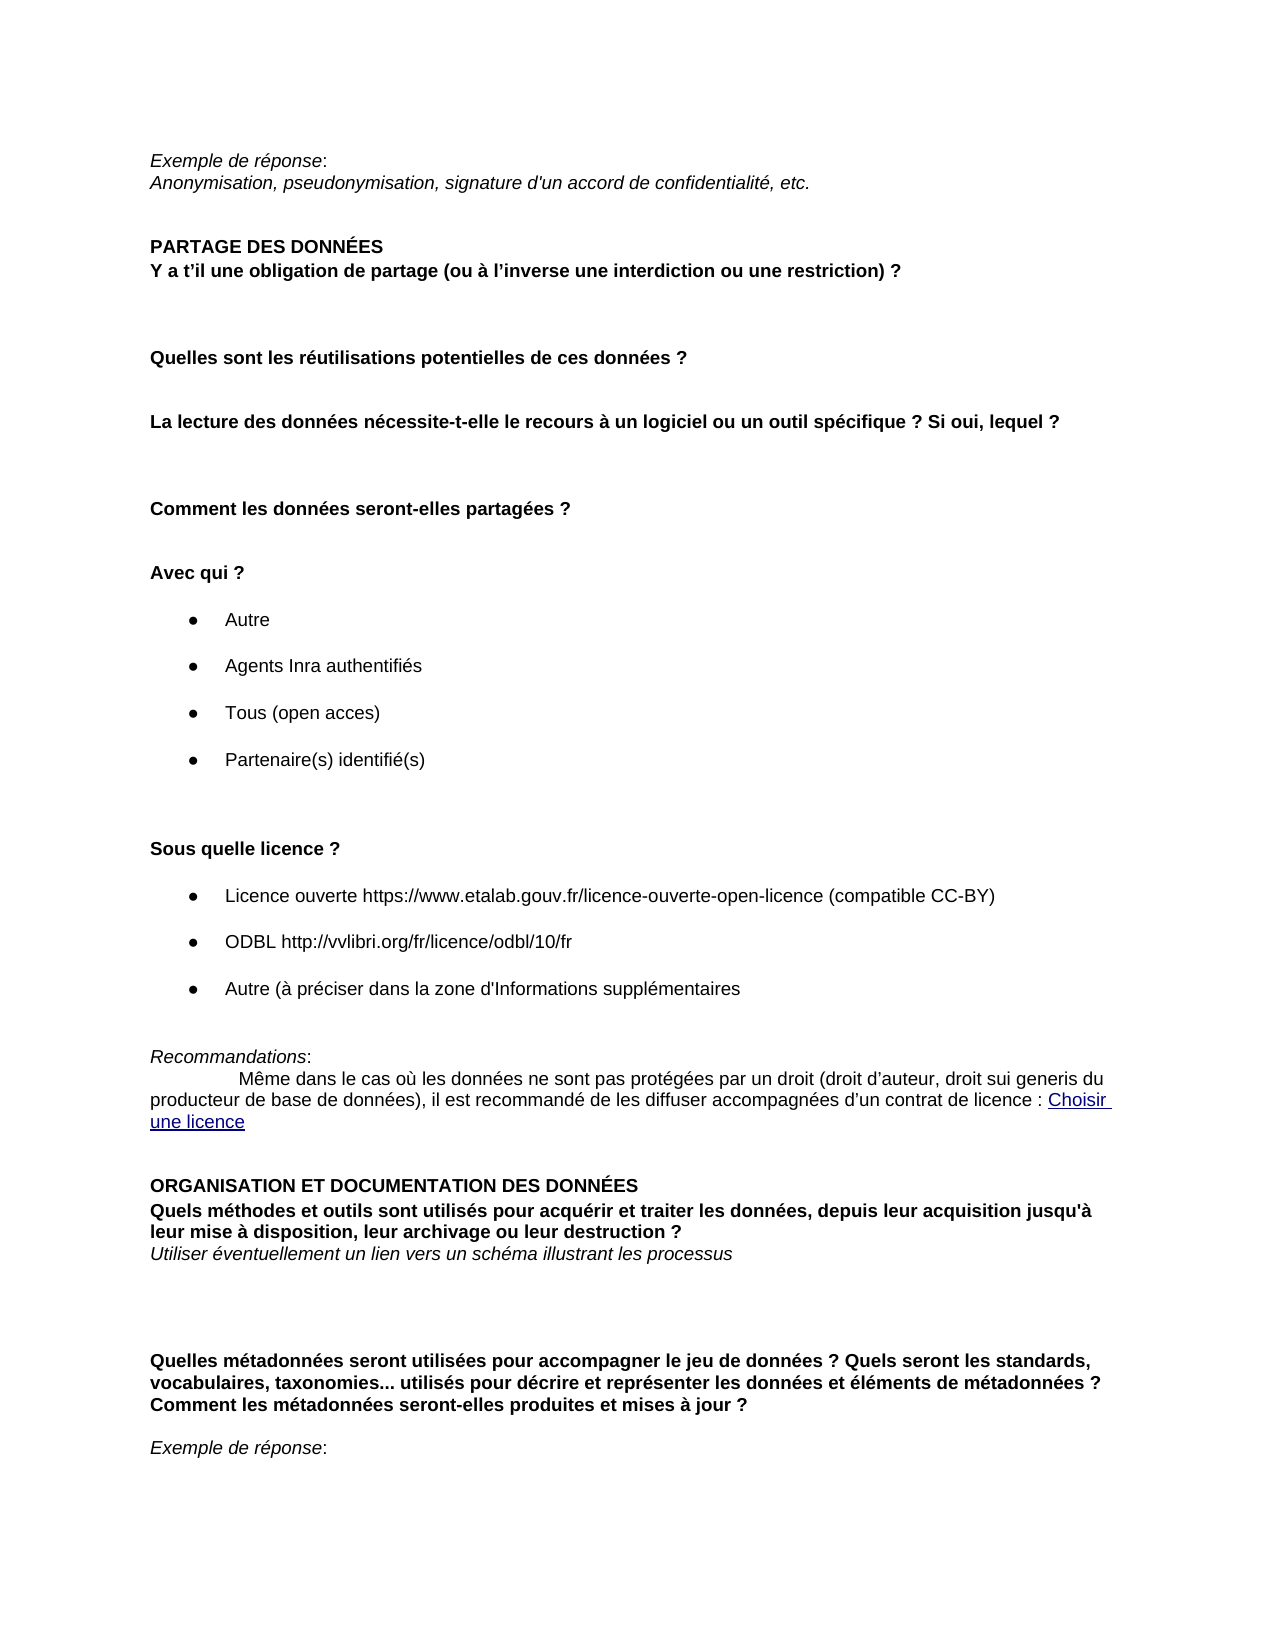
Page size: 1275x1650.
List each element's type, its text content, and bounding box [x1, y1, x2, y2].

subtitle Partage des données [150, 236, 1125, 257]
text Quelles sont les réutilisations potentielles de ces données ? [150, 347, 1125, 368]
text Même dans le cas où les données ne sont pas protégées par un droit (droit d’auteur, droit sui generis du producteur de base de données), il est recommandé de les diffuser accompagnées d’un contrat de licence : Choisir une licence [150, 1067, 1125, 1132]
list Autre [187, 609, 1125, 630]
text Exemple de réponse: [150, 150, 1125, 172]
list ODBL http://vvlibri.org/fr/licence/odbl/10/fr [187, 931, 1125, 953]
text La lecture des données nécessite-t-elle le recours à un logiciel ou un outil spécifique ? Si oui, lequel ? [150, 411, 1125, 433]
text Avec qui ? [150, 562, 1125, 584]
text Sous quelle licence ? [150, 838, 1125, 860]
text Y a t’il une obligation de partage (ou à l’inverse une interdiction ou une restriction) ? [150, 260, 1125, 303]
list Partenaire(s) identifié(s) [187, 748, 1125, 770]
list Licence ouverte https://www.etalab.gouv.fr/licence-ouverte-open-licence (compatible CC-BY) [187, 885, 1125, 906]
text Exemple de réponse: [150, 1437, 1125, 1458]
text Quelles métadonnées seront utilisées pour accompagner le jeu de données ? Quels seront les standards, vocabulaires, taxonomies... utilisés pour décrire et représenter les données et éléments de métadonnées ? Comment les métadonnées seront-elles produites et mises à jour ? [150, 1350, 1125, 1415]
text Comment les données seront-elles partagées ? [150, 497, 1125, 519]
text Anonymisation, pseudonymisation, signature d'un accord de confidentialité, etc. [150, 172, 1125, 193]
list Agents Inra authentifiés [187, 655, 1125, 677]
subtitle Organisation et documentation des données [150, 1174, 1125, 1196]
text Recommandations: [150, 1046, 1125, 1067]
list Autre (à préciser dans la zone d'Informations supplémentaires [187, 978, 1125, 999]
list Tous (open acces) [187, 702, 1125, 723]
text Quels méthodes et outils sont utilisés pour acquérir et traiter les données, depuis leur acquisition jusqu'à leur mise à disposition, leur archivage ou leur destruction ? Utiliser éventuellement un lien vers un schéma illustrant les processus [150, 1199, 1125, 1286]
